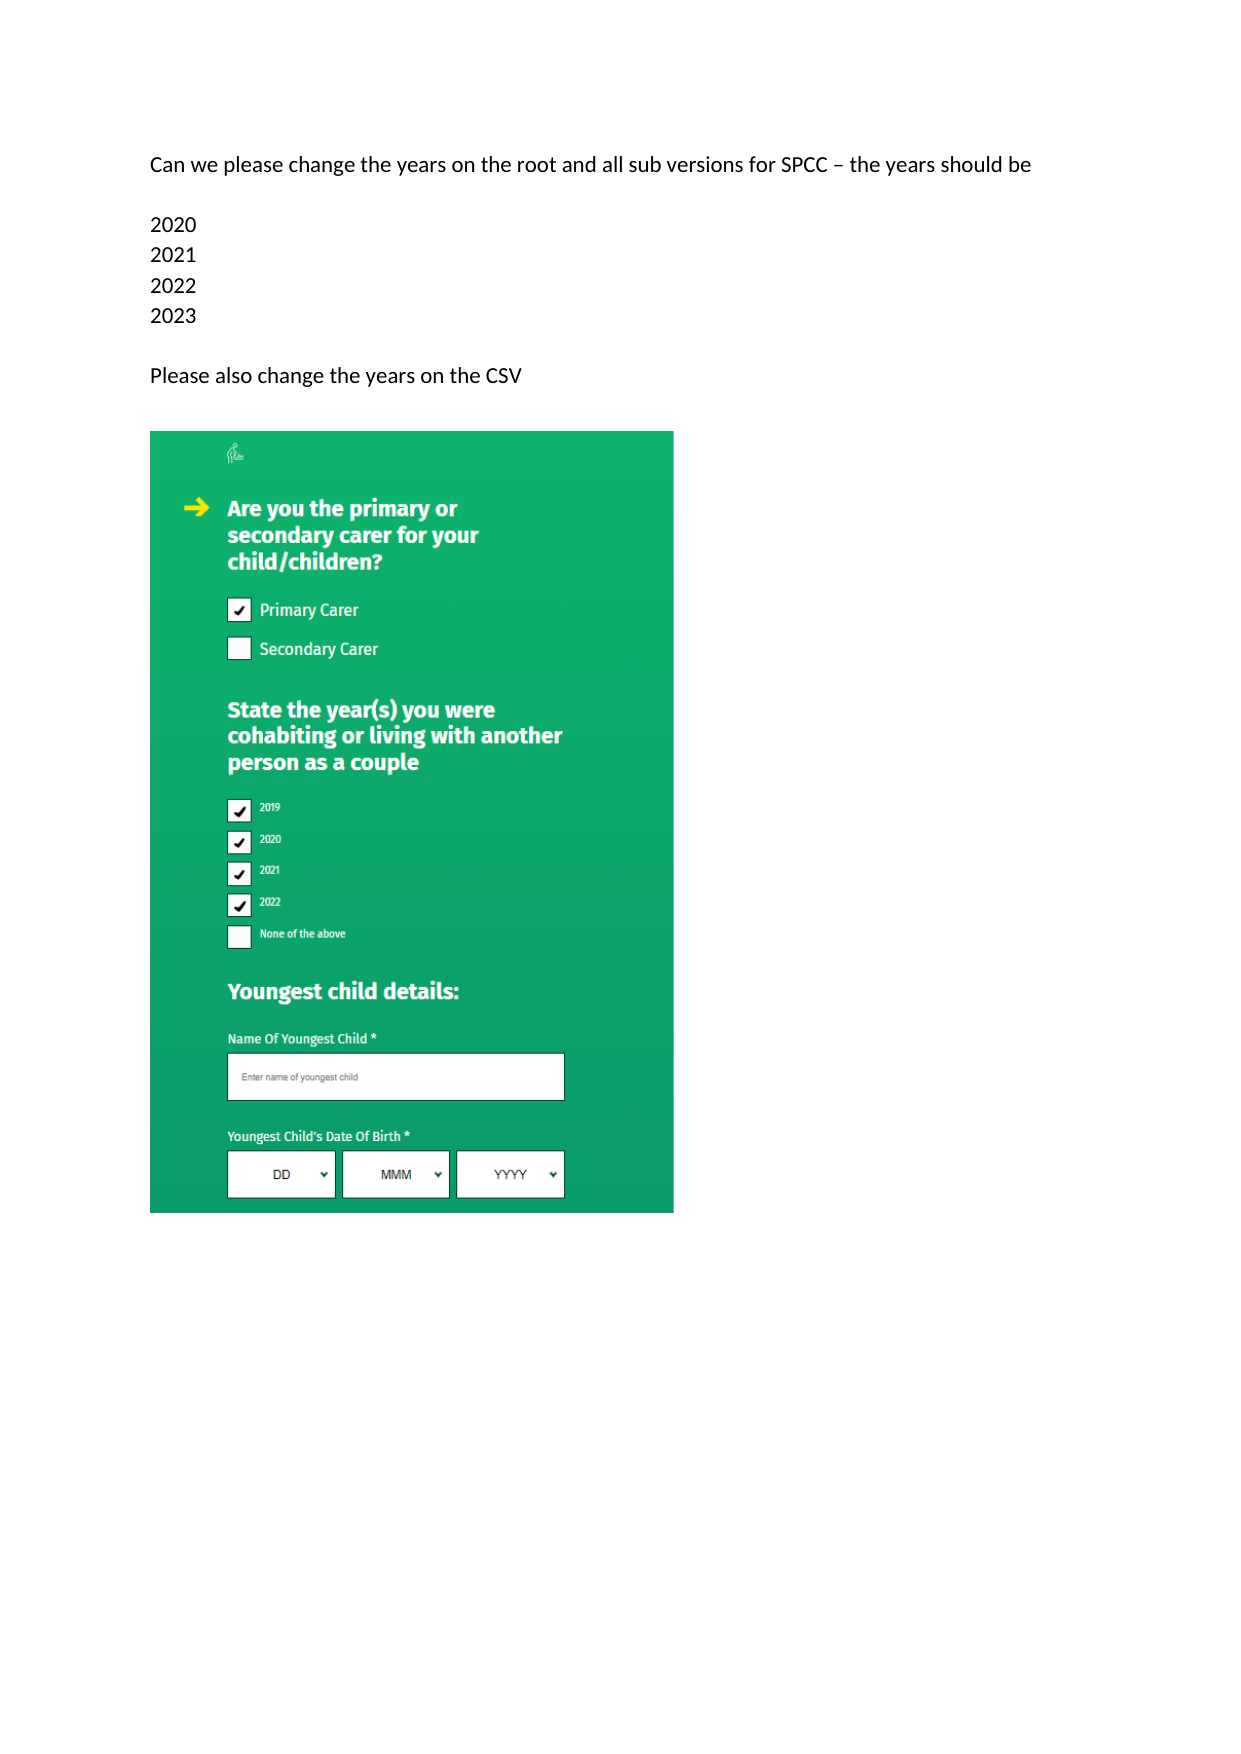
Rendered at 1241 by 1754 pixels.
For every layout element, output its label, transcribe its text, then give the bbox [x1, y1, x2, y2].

picture [150, 431, 674, 1213]
text Can we please change the years on the root and all sub versions for SPCC – the years should be 2020 2021 2022 2023 Please also change the years on the CSV [150, 150, 1090, 389]
